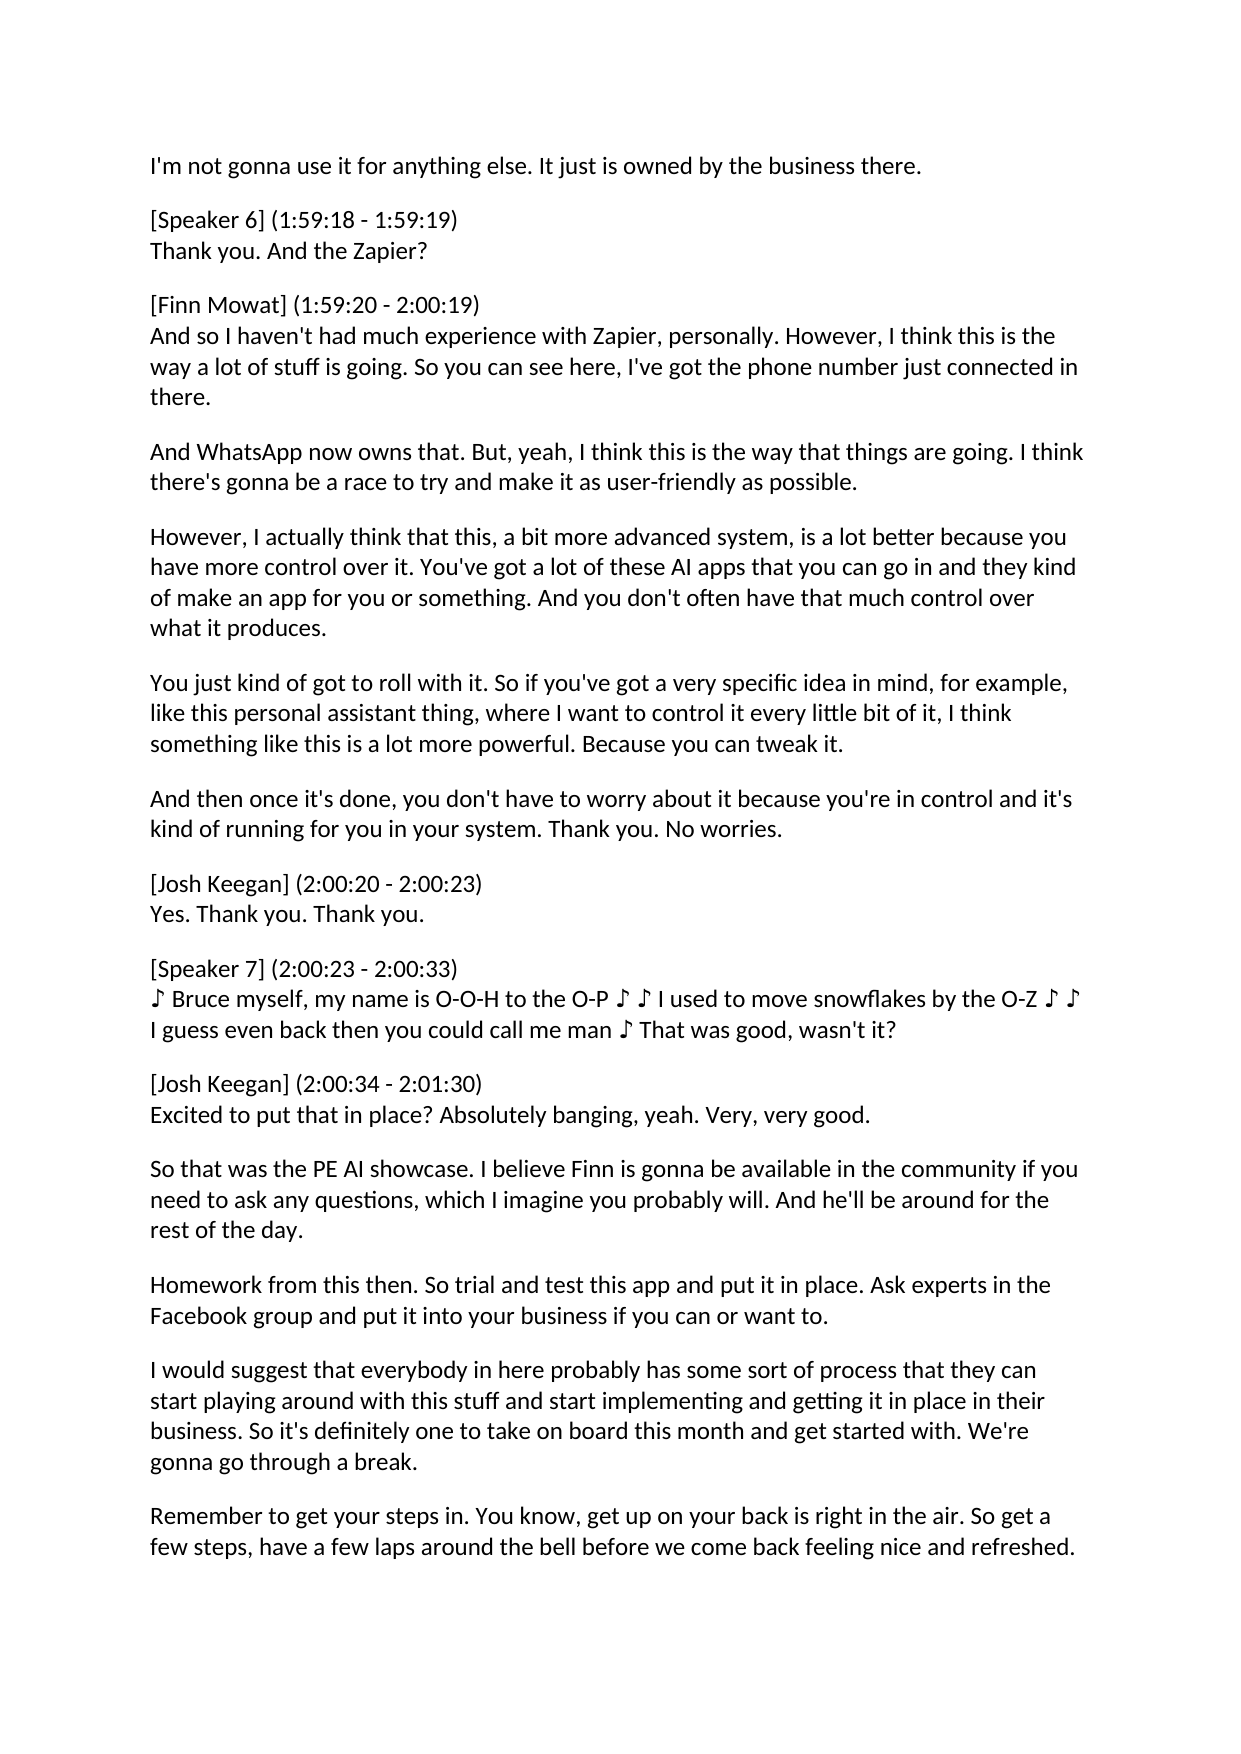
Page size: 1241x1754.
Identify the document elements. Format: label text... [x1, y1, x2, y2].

text [Speaker 7] (2:00:23 - 2:00:33) [150, 953, 1090, 983]
text And then once it's done, you don't have to worry about it because you're in control and it's kind of running for you in your system. Thank you. No worries. [150, 783, 1090, 844]
text Remember to get your steps in. You know, get up on your back is right in the air. So get a few steps, have a few laps around the bell before we come back feeling nice and refreshed. [150, 1501, 1090, 1562]
text Homework from this then. So trial and test this app and put it in place. Ask experts in the Facebook group and put it into your business if you can or want to. [150, 1269, 1090, 1330]
text [Finn Mowat] (1:59:20 - 2:00:19) [150, 290, 1090, 320]
text I would suggest that everybody in here probably has some sort of process that they can start playing around with this stuff and start implementing and getting it in place in their business. So it's definitely one to take on board this month and get started with. We're gonna go through a break. [150, 1354, 1090, 1476]
text [Josh Keegan] (2:00:34 - 2:01:30) [150, 1068, 1090, 1099]
text And so I haven't had much experience with Zapier, personally. However, I think this is the way a lot of stuff is going. So you can see here, I've got the phone number just connected in there. [150, 320, 1090, 412]
text And WhatsApp now owns that. But, yeah, I think this is the way that things are going. I think there's gonna be a race to try and make it as user-friendly as possible. [150, 436, 1090, 497]
text Thank you. And the Zapier? [150, 235, 1090, 266]
text ♪ Bruce myself, my name is O-O-H to the O-P ♪ ♪ I used to move snowflakes by the O-Z ♪ ♪ I guess even back then you could call me man ♪ That was good, wasn't it? [150, 983, 1090, 1044]
text [Speaker 6] (1:59:18 - 1:59:19) [150, 204, 1090, 235]
text Yes. Thank you. Thank you. [150, 898, 1090, 929]
text So that was the PE AI showcase. I believe Finn is gonna be available in the community if you need to ask any questions, which I imagine you probably will. And he'll be around for the rest of the day. [150, 1154, 1090, 1245]
text [Josh Keegan] (2:00:20 - 2:00:23) [150, 868, 1090, 898]
text You just kind of got to roll with it. So if you've got a very specific idea in mind, for example, like this personal assistant thing, where I want to control it every little bit of it, I think something like this is a lot more powerful. Because you can tweak it. [150, 667, 1090, 759]
text Excited to put that in place? Absolutely banging, yeah. Very, very good. [150, 1099, 1090, 1129]
text I'm not gonna use it for anything else. It just is owned by the business there. [150, 150, 1090, 181]
text However, I actually think that this, a bit more advanced system, is a lot better because you have more control over it. You've got a lot of these AI apps that you can go in and they kind of make an app for you or something. And you don't often have that much control over what it produces. [150, 521, 1090, 643]
